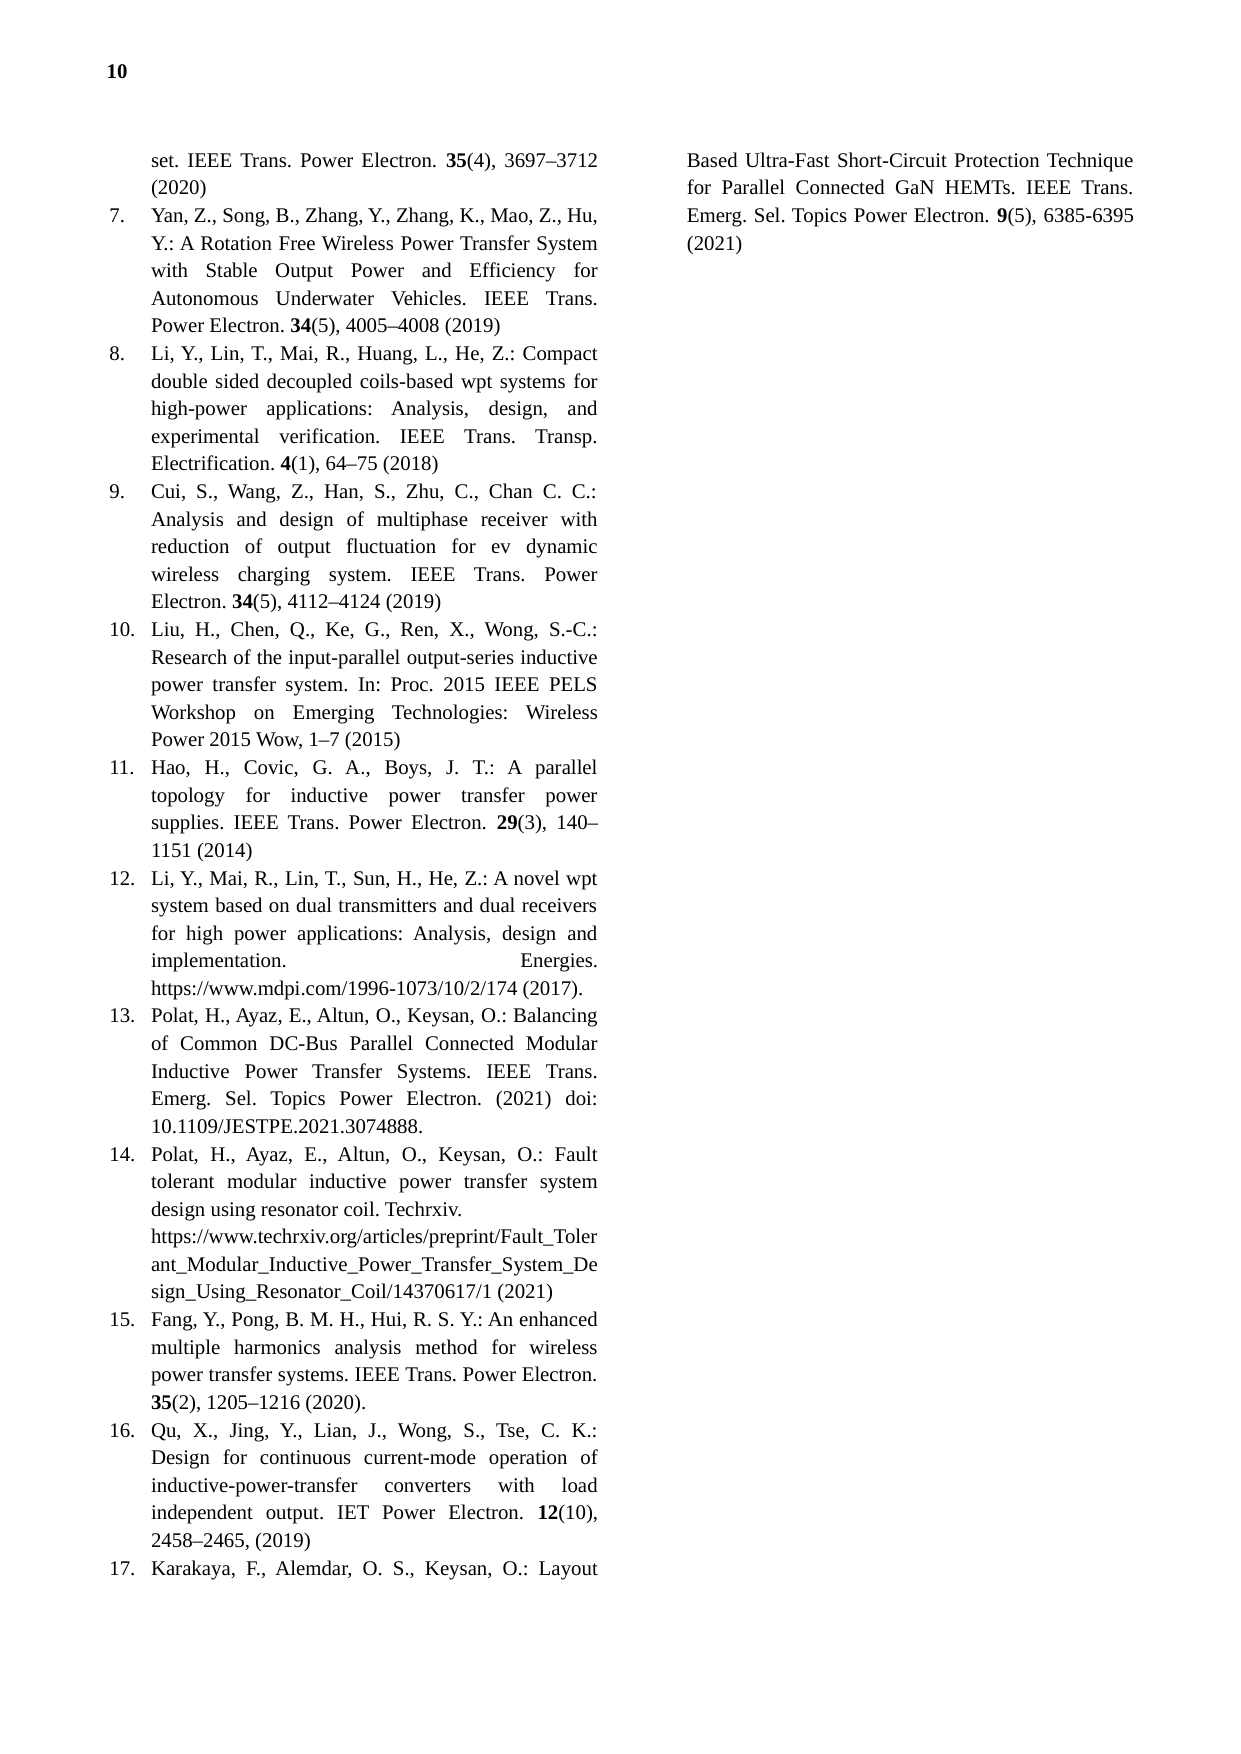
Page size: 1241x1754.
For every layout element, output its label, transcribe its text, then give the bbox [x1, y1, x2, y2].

list Fang, Y., Pong, B. M. H., Hui, R. S. Y.: An enhanced multiple harmonics analysis method for wireless power transfer systems. IEEE Trans. Power Electron. 35(2), 1205–1216 (2020). [109, 1307, 598, 1414]
list Li, Y., Mai, R., Lin, T., Sun, H., He, Z.: A novel wpt system based on dual transmitters and dual receivers for high power applications: Analysis, design and implementation. Energies. https://www.mdpi.com/1996-1073/10/2/174 (2017). [109, 865, 598, 1000]
list Yan, Z., Song, B., Zhang, Y., Zhang, K., Mao, Z., Hu, Y.: A Rotation Free Wireless Power Transfer System with Stable Output Power and Efficiency for Autonomous Underwater Vehicles. IEEE Trans. Power Electron. 34(5), 4005–4008 (2019) [109, 203, 598, 337]
list Qu, X., Jing, Y., Lian, J., Wong, S., Tse, C. K.: Design for continuous current-mode operation of inductive-power-transfer converters with load independent output. IET Power Electron. 12(10), 2458–2465, (2019) [109, 1417, 598, 1552]
list Karakaya, F., Alemdar, O. S., Keysan, O.: Layout Based Ultra-Fast Short-Circuit Protection Technique for Parallel Connected GaN HEMTs. IEEE Trans. Emerg. Sel. Topics Power Electron. 9(5), 6385-6395 (2021) [645, 148, 1134, 254]
list Cui, S., Wang, Z., Han, S., Zhu, C., Chan C. C.: Analysis and design of multiphase receiver with reduction of output fluctuation for ev dynamic wireless charging system. IEEE Trans. Power Electron. 34(5), 4112–4124 (2019) [109, 479, 598, 613]
list Polat, H., Ayaz, E., Altun, O., Keysan, O.: Balancing of Common DC-Bus Parallel Connected Modular Inductive Power Transfer Systems. IEEE Trans. Emerg. Sel. Topics Power Electron. (2021) doi: 10.1109/JESTPE.2021.3074888. [109, 1003, 598, 1138]
list Liu, H., Chen, Q., Ke, G., Ren, X., Wong, S.-C.: Research of the input-parallel output-series inductive power transfer system. In: Proc. 2015 IEEE PELS Workshop on Emerging Technologies: Wireless Power 2015 Wow, 1–7 (2015) [109, 617, 598, 751]
list Polat, H., Ayaz, E., Altun, O., Keysan, O.: Fault tolerant modular inductive power transfer system design using resonator coil. Techrxiv. https://www.techrxiv.org/articles/preprint/Fault_Tolerant_Modular_Inductive_Power_Transfer_System_Design_Using_Resonator_Coil/14370617/1 (2021) [109, 1141, 598, 1303]
list Hao, H., Covic, G. A., Boys, J. T.: A parallel topology for inductive power transfer power supplies. IEEE Trans. Power Electron. 29(3), 140–1151 (2014) [109, 755, 598, 862]
list Li, Y., Lin, T., Mai, R., Huang, L., He, Z.: Compact double sided decoupled coils-based wpt systems for high-power applications: Analysis, design, and experimental verification. IEEE Trans. Transp. Electrification. 4(1), 64–75 (2018) [109, 341, 598, 475]
